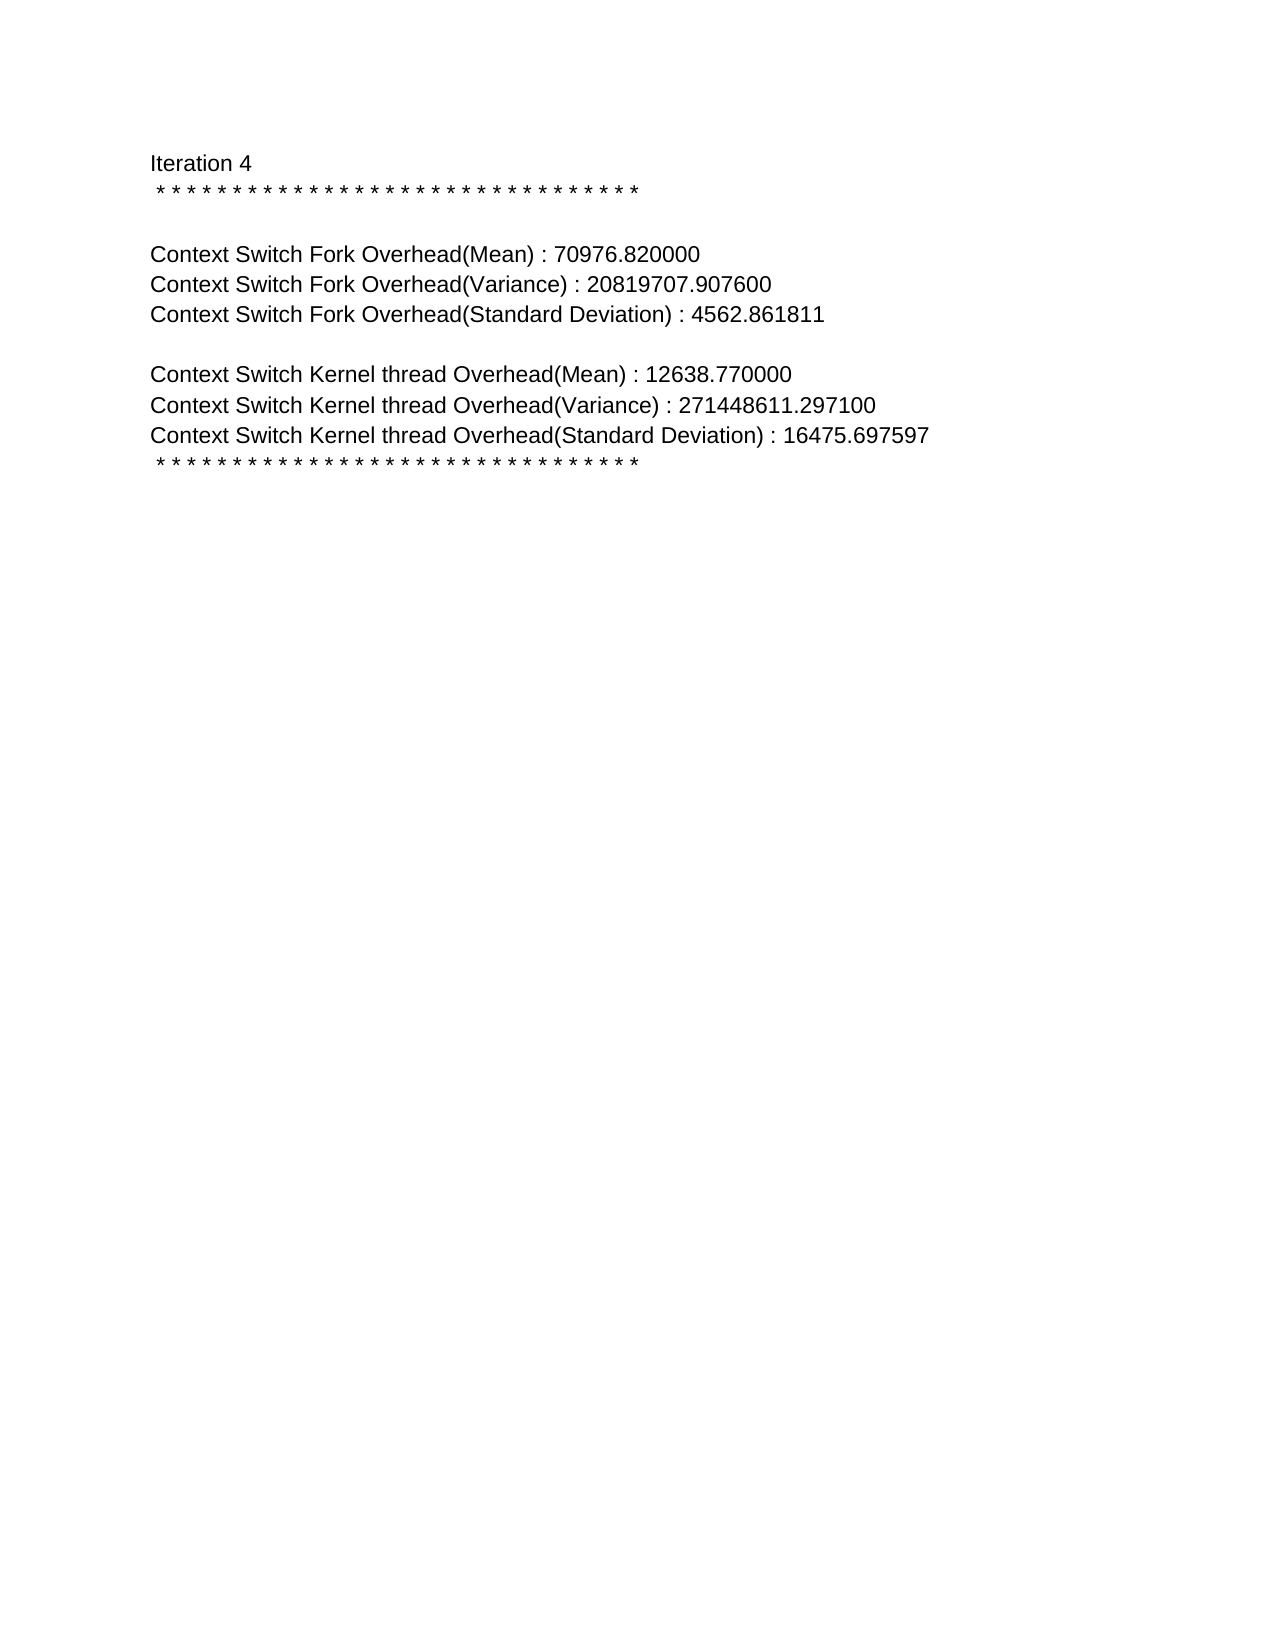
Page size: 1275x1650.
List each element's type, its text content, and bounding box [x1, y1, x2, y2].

text Context Switch Kernel thread Overhead(Mean) : 12638.770000 [150, 361, 1125, 388]
text Context Switch Fork Overhead(Standard Deviation) : 4562.861811 [150, 301, 1125, 327]
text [150, 180, 1125, 207]
text Context Switch Kernel thread Overhead(Variance) : 271448611.297100 [150, 392, 1125, 418]
text Iteration 4 [150, 150, 1125, 176]
text Context Switch Fork Overhead(Variance) : 20819707.907600 [150, 271, 1125, 297]
text Context Switch Fork Overhead(Mean) : 70976.820000 [150, 241, 1125, 267]
text Context Switch Kernel thread Overhead(Standard Deviation) : 16475.697597 [150, 422, 1125, 448]
text * * * * * * * * * * * * * * * * * * * * * * * * * * * * * * * * [150, 452, 1125, 478]
